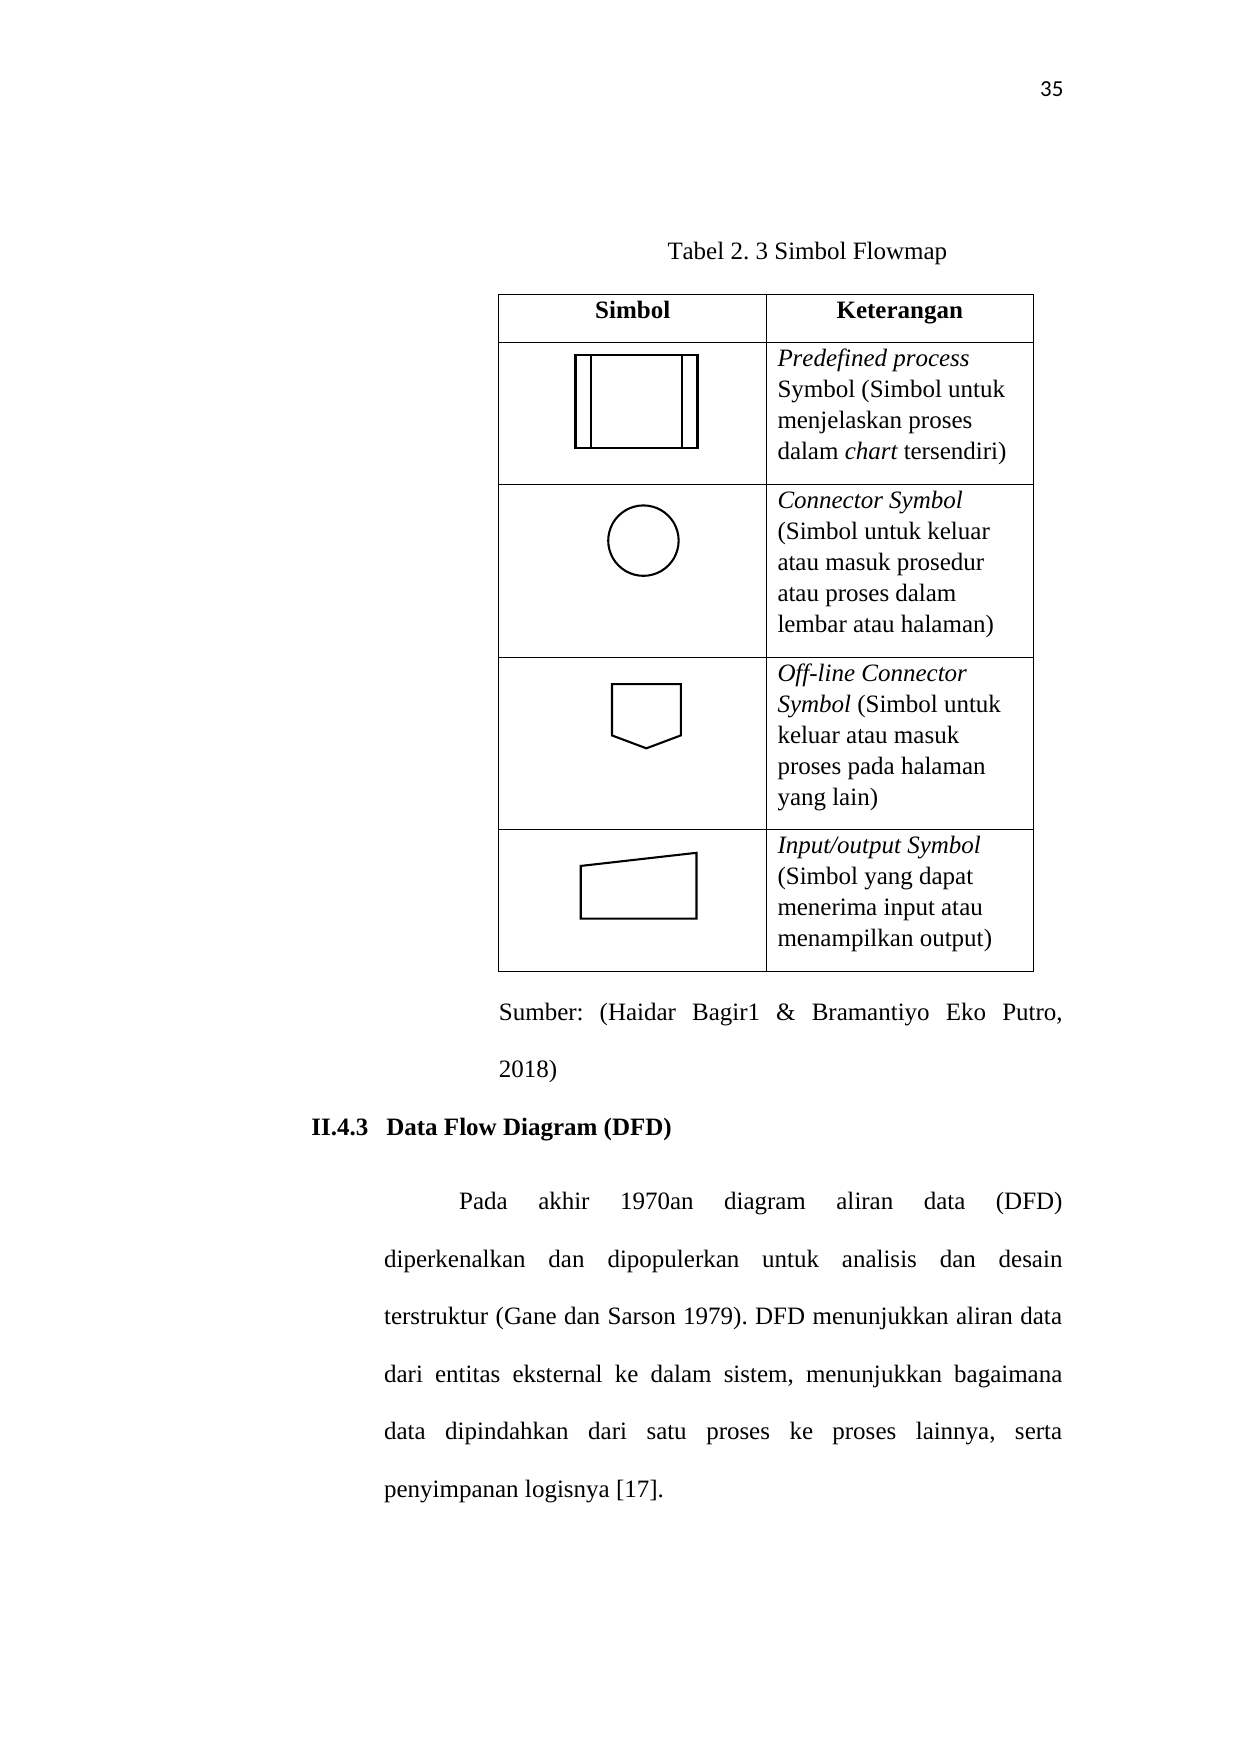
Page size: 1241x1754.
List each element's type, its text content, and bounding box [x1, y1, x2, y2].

table_cell Keterangan [767, 295, 1033, 342]
table_cell [499, 343, 766, 484]
table_cell [499, 658, 766, 829]
table_cell Connector Symbol (Simbol untuk keluar atau masuk prosedur atau proses dalam lembar atau halaman) [767, 485, 1033, 657]
table_cell Simbol [499, 295, 766, 342]
table_cell [499, 830, 766, 971]
table_cell Predefined process Symbol (Simbol untuk menjelaskan proses dalam chart tersendiri) [767, 343, 1033, 484]
text Pada akhir 1970an diagram aliran data (DFD) diperkenalkan dan dipopulerkan untuk analisis dan desain terstruktur (Gane dan Sarson 1979). DFD menunjukkan aliran data dari entitas eksternal ke dalam sistem, menunjukkan bagaimana data dipindahkan dari satu proses ke proses lainnya, serta penyimpanan logisnya [17]. [384, 1186, 1063, 1502]
subtitle Data Flow Diagram (DFD) [311, 1112, 1063, 1141]
table_cell [499, 485, 766, 657]
table_header Tabel 2. 3 Simbol Flowmap [499, 236, 1033, 294]
table_cell Off-line Connector Symbol (Simbol untuk keluar atau masuk proses pada halaman yang lain) [767, 658, 1033, 829]
text Sumber: (Haidar Bagir1 & Bramantiyo Eko Putro, 2018) [499, 997, 1063, 1083]
table_cell Input/output Symbol (Simbol yang dapat menerima input atau menampilkan output) [767, 830, 1033, 971]
